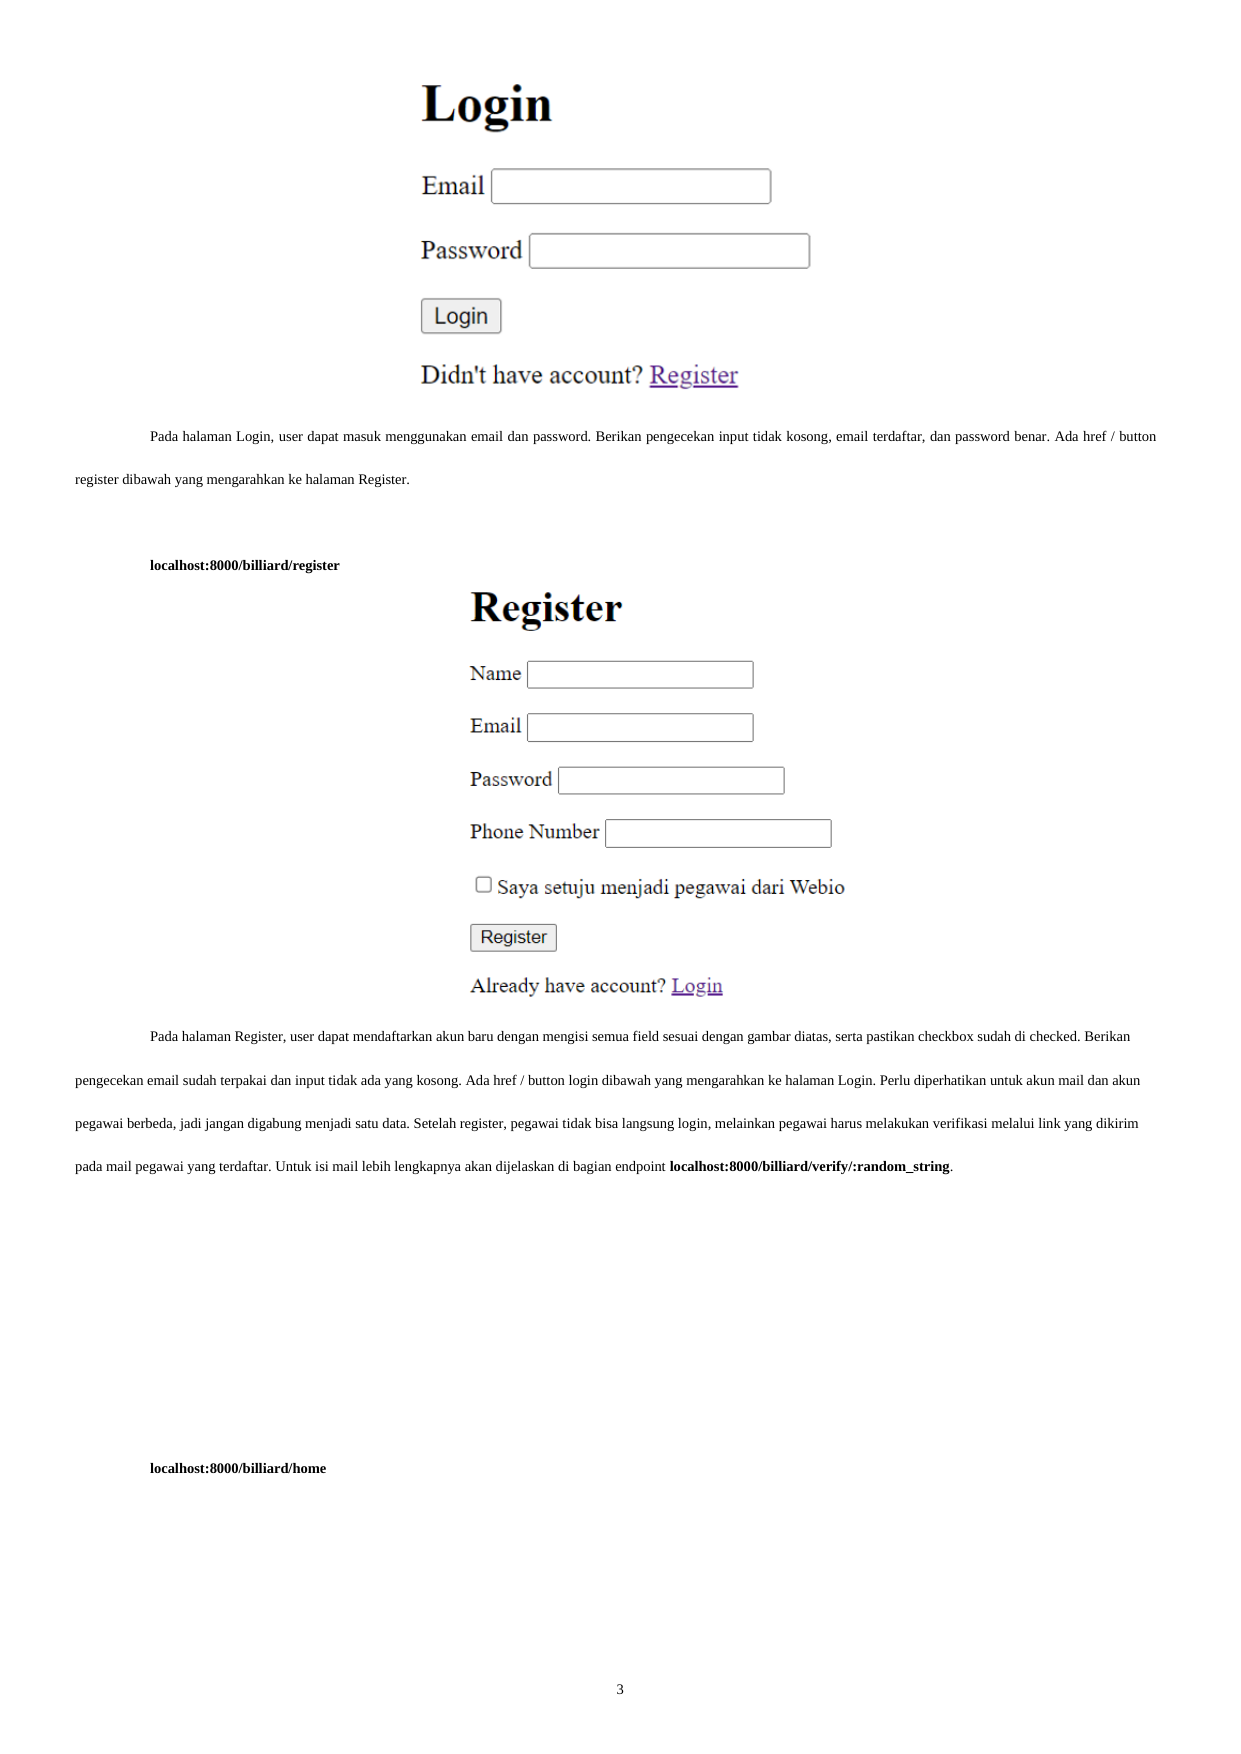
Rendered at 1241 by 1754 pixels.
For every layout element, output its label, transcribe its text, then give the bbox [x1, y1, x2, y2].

text Pada halaman Register, user dapat mendaftarkan akun baru dengan mengisi semua field sesuai dengan gambar diatas, serta pastikan checkbox sudah di checked. Berikan pengecekan email sudah terpakai dan input tidak ada yang kosong. Ada href / button login dibawah yang mengarahkan ke halaman Login. Perlu diperhatikan untuk akun mail dan akun pegawai berbeda, jadi jangan digabung menjadi satu data. Setelah register, pegawai tidak bisa langsung login, melainkan pegawai harus melakukan verifikasi melalui link yang dikirim pada mail pegawai yang terdaftar. Untuk isi mail lebih lengkapnya akan dijelaskan di bagian endpoint localhost:8000/billiard/verify/:random_string. [75, 1016, 1165, 1174]
text localhost:8000/billiard/home [75, 1447, 1165, 1476]
text localhost:8000/billiard/register [75, 545, 1165, 573]
picture [465, 587, 851, 1002]
picture [413, 75, 828, 401]
text Pada halaman Login, user dapat masuk menggunakan email dan password. Berikan pengecekan input tidak kosong, email terdaftar, dan password benar. Ada href / button register dibawah yang mengarahkan ke halaman Register. [75, 415, 1159, 487]
